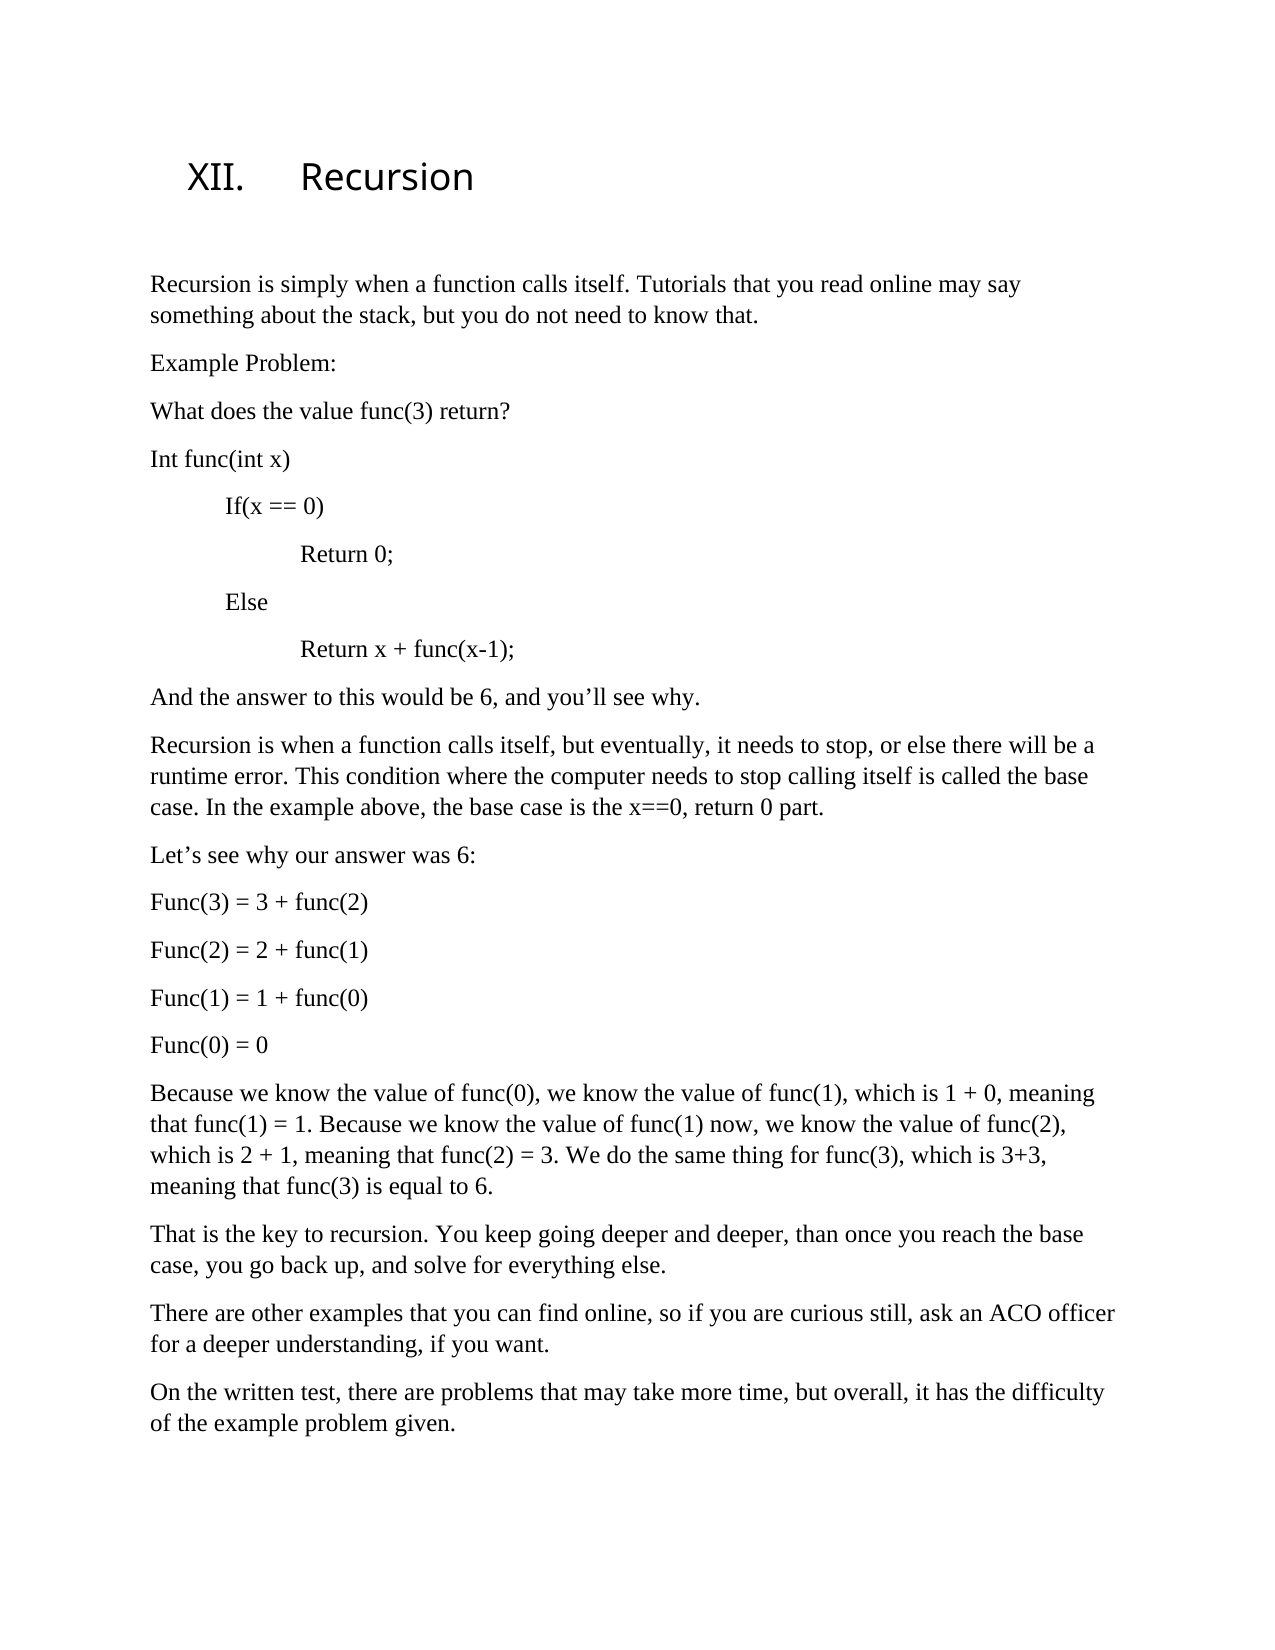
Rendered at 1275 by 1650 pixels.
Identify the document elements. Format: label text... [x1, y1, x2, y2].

text Recursion is simply when a function calls itself. Tutorials that you read online may say something about the stack, but you do not need to know that. [150, 269, 1125, 329]
text Recursion is when a function calls itself, but eventually, it needs to stop, or else there will be a runtime error. This condition where the computer needs to stop calling itself is called the base case. In the example above, the base case is the x==0, return 0 part. [150, 730, 1125, 821]
text Return 0; [150, 539, 1125, 568]
text What does the value func(3) return? [150, 396, 1125, 425]
text Func(3) = 3 + func(2) [150, 887, 1125, 916]
list Recursion [187, 150, 1125, 201]
text Int func(int x) [150, 444, 1125, 472]
text Func(2) = 2 + func(1) [150, 935, 1125, 964]
text Return x + func(x-1); [150, 634, 1125, 663]
text And the answer to this would be 6, and you’ll see why. [150, 682, 1125, 711]
text If(x == 0) [150, 491, 1125, 520]
text Func(0) = 0 [150, 1031, 1125, 1059]
text On the written test, there are problems that may take more time, but overall, it has the difficulty of the example problem given. [150, 1377, 1125, 1436]
text Example Problem: [150, 348, 1125, 377]
text There are other examples that you can find online, so if you are curious still, ask an ACO officer for a deeper understanding, if you want. [150, 1298, 1125, 1358]
text Let’s see why our answer was 6: [150, 840, 1125, 868]
text Because we know the value of func(0), we know the value of func(1), which is 1 + 0, meaning that func(1) = 1. Because we know the value of func(1) now, we know the value of func(2), which is 2 + 1, meaning that func(2) = 3. We do the same thing for func(3), which is 3+3, meaning that func(3) is equal to 6. [150, 1078, 1125, 1200]
text That is the key to recursion. You keep going deeper and deeper, than once you reach the base case, you go back up, and solve for everything else. [150, 1219, 1125, 1279]
text Func(1) = 1 + func(0) [150, 983, 1125, 1012]
text Else [150, 587, 1125, 616]
